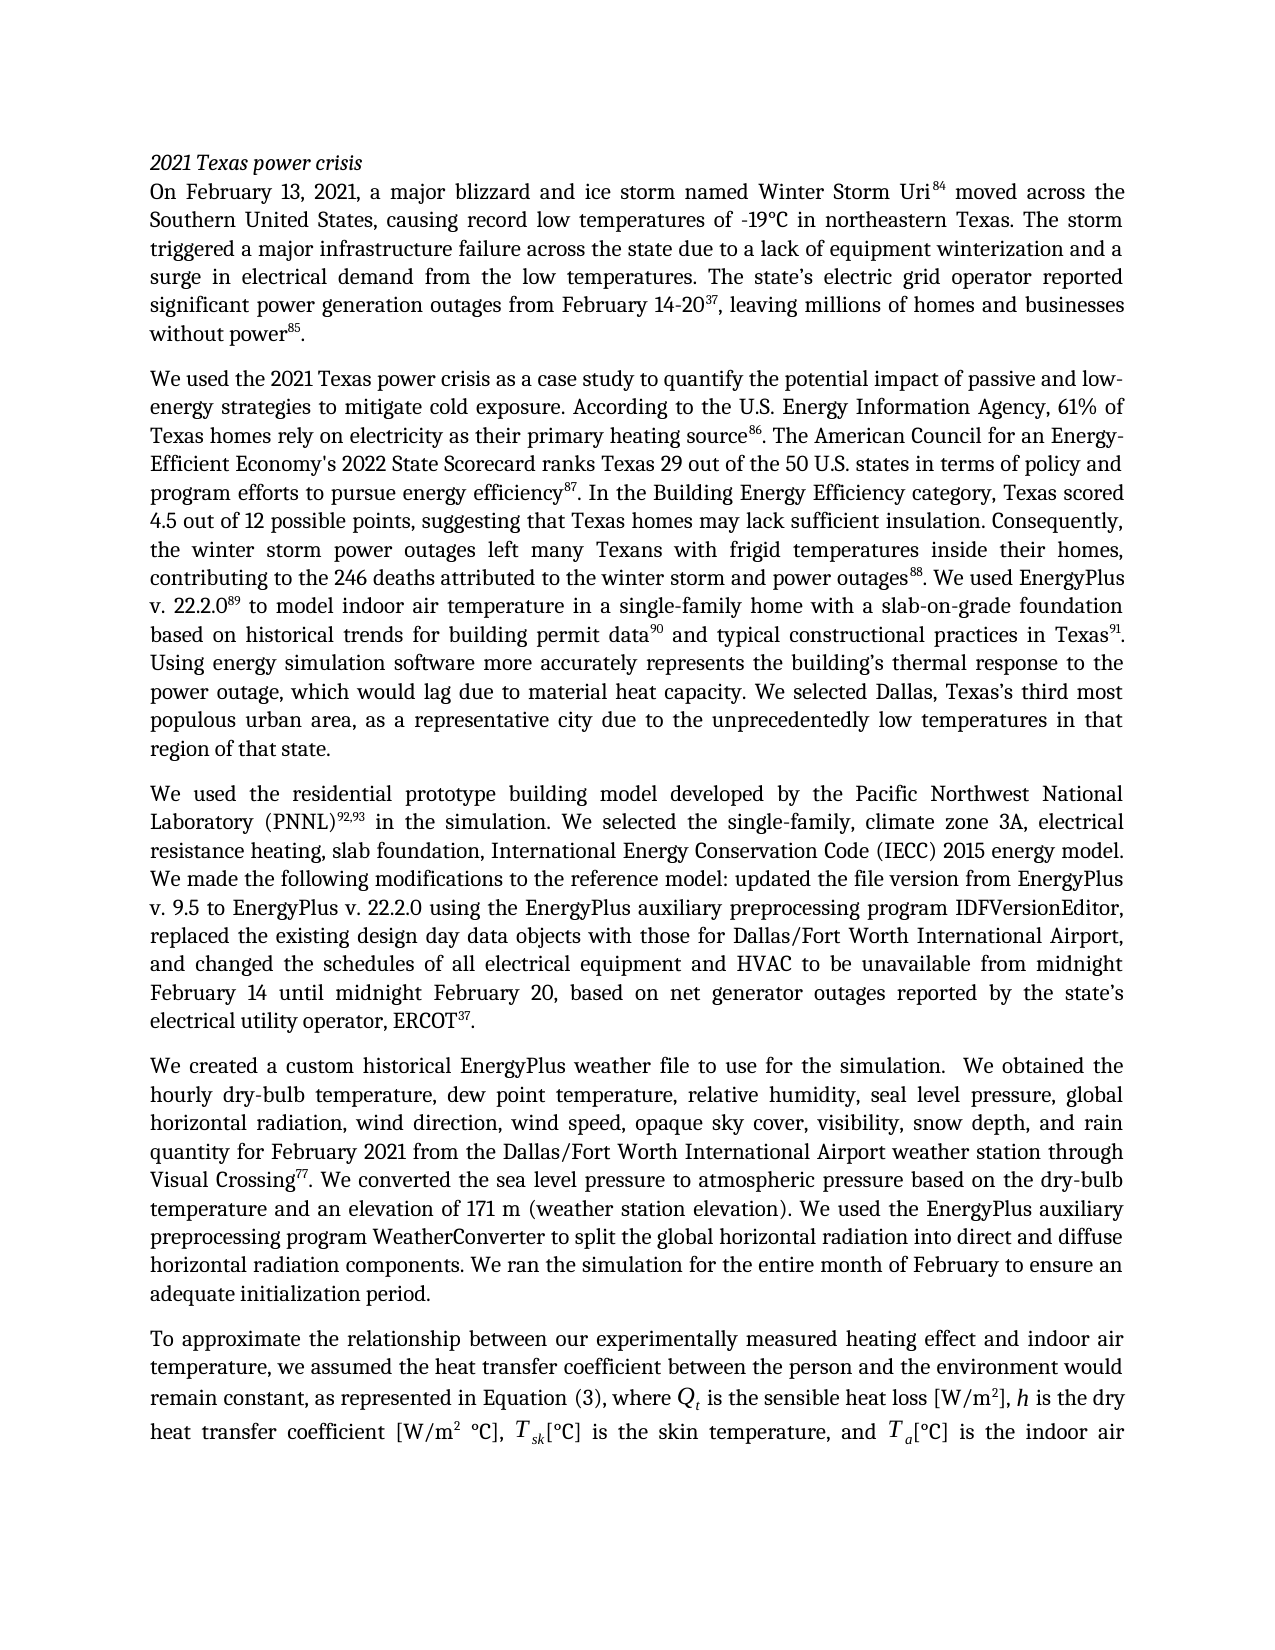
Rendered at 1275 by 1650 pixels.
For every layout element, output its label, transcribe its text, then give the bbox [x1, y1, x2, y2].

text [150, 1326, 1125, 1447]
text We used the 2021 Texas power crisis as a case study to quantify the potential impact of passive and low-energy strategies to mitigate cold exposure. According to the U.S. Energy Information Agency, 61% of Texas homes rely on electricity as their primary heating source86. The American Council for an Energy-Efficient Economy's 2022 State Scorecard ranks Texas 29 out of the 50 U.S. states in terms of policy and program efforts to pursue energy efficiency87. In the Building Energy Efficiency category, Texas scored 4.5 out of 12 possible points, suggesting that Texas homes may lack sufficient insulation. Consequently, the winter storm power outages left many Texans with frigid temperatures inside their homes, contributing to the 246 deaths attributed to the winter storm and power outages88. We used EnergyPlus v. 22.2.089 to model indoor air temperature in a single-family home with a slab-on-grade foundation based on historical trends for building permit data90 and typical constructional practices in Texas91. Using energy simulation software more accurately represents the building’s thermal response to the power outage, which would lag due to material heat capacity. We selected Dallas, Texas’s third most populous urban area, as a representative city due to the unprecedentedly low temperatures in that region of that state. [150, 366, 1125, 762]
text On February 13, 2021, a major blizzard and ice storm named Winter Storm Uri84 moved across the Southern United States, causing record low temperatures of -19°C in northeastern Texas. The storm triggered a major infrastructure failure across the state due to a lack of equipment winterization and a surge in electrical demand from the low temperatures. The state’s electric grid operator reported significant power generation outages from February 14-2037, leaving millions of homes and businesses without power85. [150, 178, 1125, 347]
text We used the residential prototype building model developed by the Pacific Northwest National Laboratory (PNNL)92,93 in the simulation. We selected the single-family, climate zone 3A, electrical resistance heating, slab foundation, International Energy Conservation Code (IECC) 2015 energy model. We made the following modifications to the reference model: updated the file version from EnergyPlus v. 9.5 to EnergyPlus v. 22.2.0 using the EnergyPlus auxiliary preprocessing program IDFVersionEditor, replaced the existing design day data objects with those for Dallas/Fort Worth International Airport, and changed the schedules of all electrical equipment and HVAC to be unavailable from midnight February 14 until midnight February 20, based on net generator outages reported by the state’s electrical utility operator, ERCOT37. [150, 781, 1125, 1034]
text We created a custom historical EnergyPlus weather file to use for the simulation. We obtained the hourly dry-bulb temperature, dew point temperature, relative humidity, seal level pressure, global horizontal radiation, wind direction, wind speed, opaque sky cover, visibility, snow depth, and rain quantity for February 2021 from the Dallas/Fort Worth International Airport weather station through Visual Crossing77. We converted the sea level pressure to atmospheric pressure based on the dry-bulb temperature and an elevation of 171 m (weather station elevation). We used the EnergyPlus auxiliary preprocessing program WeatherConverter to split the global horizontal radiation into direct and diffuse horizontal radiation components. We ran the simulation for the entire month of February to ensure an adequate initialization period. [150, 1053, 1125, 1307]
subtitle 2021 Texas power crisis [150, 150, 1125, 176]
